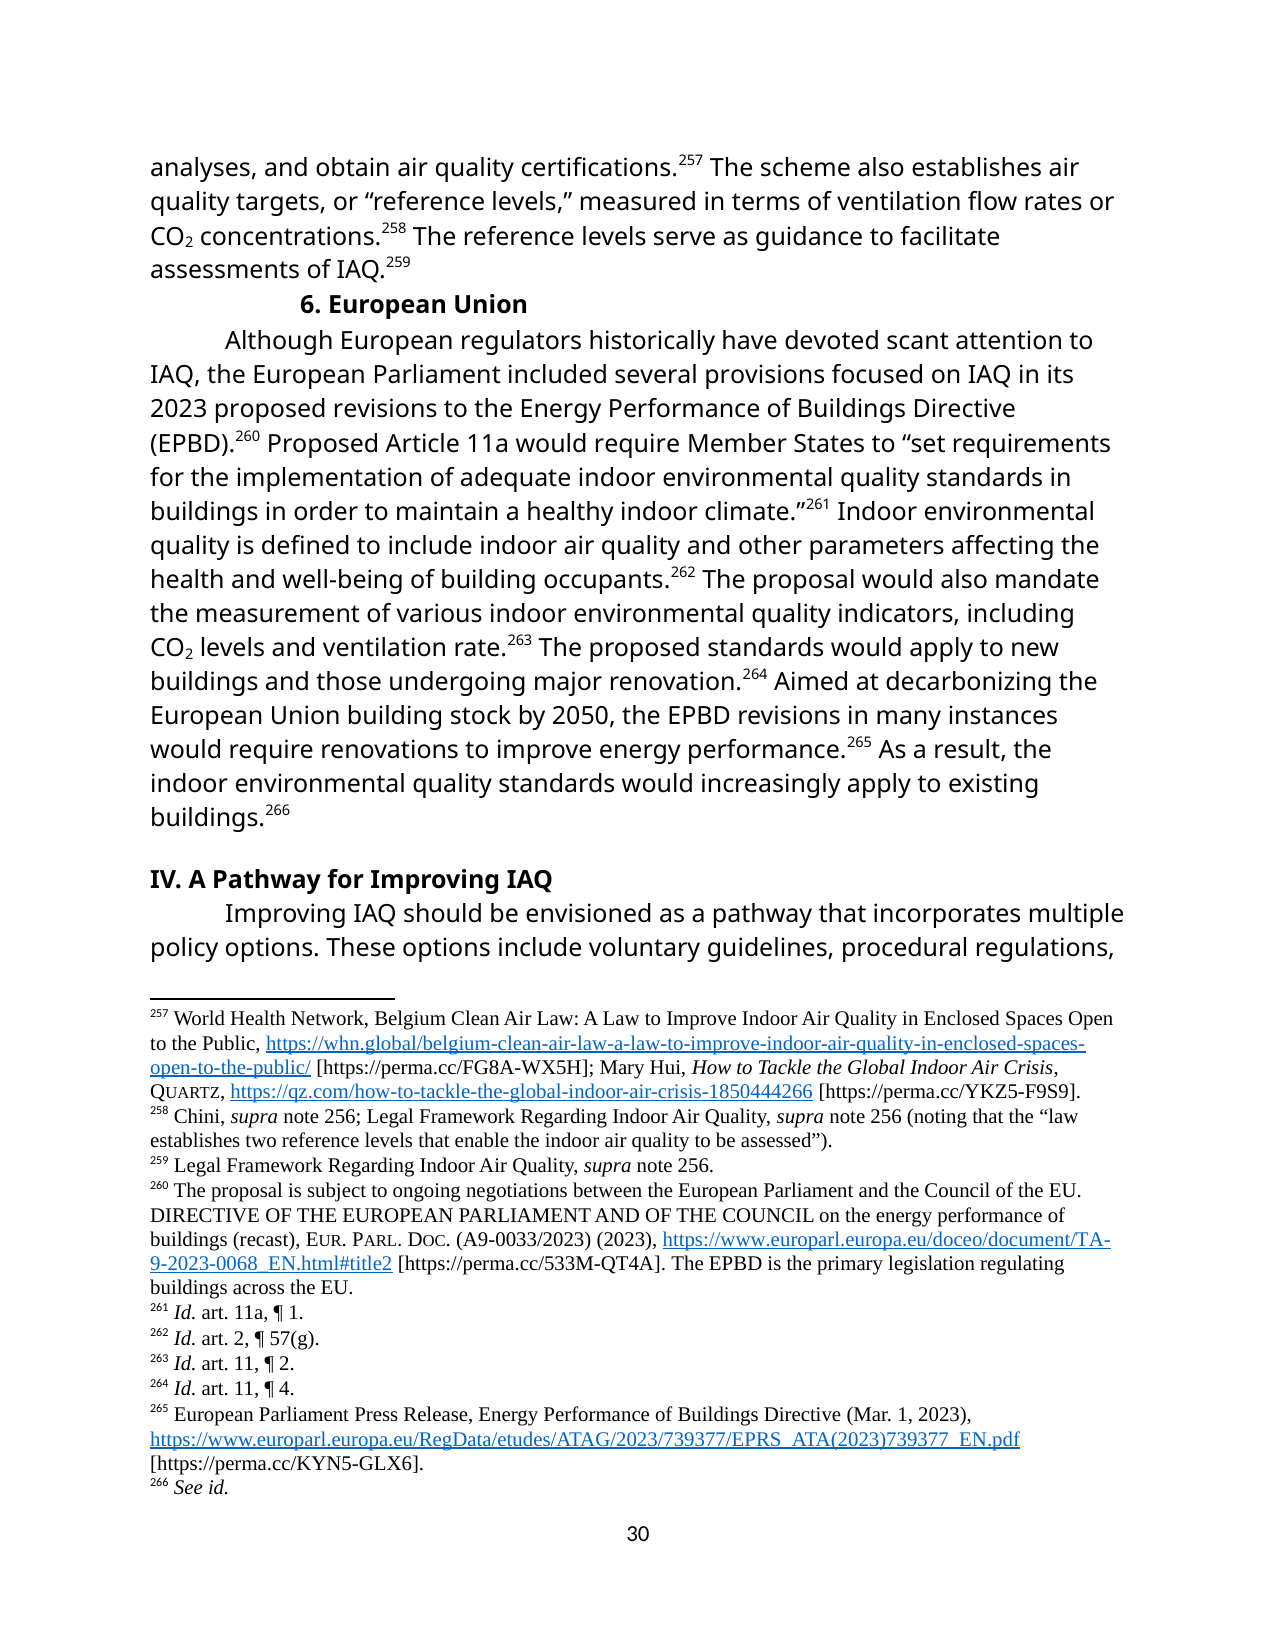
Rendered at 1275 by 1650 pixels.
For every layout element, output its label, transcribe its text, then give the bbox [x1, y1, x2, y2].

text In the wake of the COVID-19 pandemic, Belgium established a relatively limited scheme of IAQ regulation. The regulations, which are largely procedural, apply to enclosed spaces open to the public, such as bars, gyms, restaurants, and workspaces open to the public, but not to residences or office meeting rooms. Regulated entities must display real-time measurements of CO2, prepare risk analyses, and obtain air quality certifications. The scheme also establishes air quality targets, or “reference levels,” measured in terms of ventilation flow rates or CO2 concentrations. The reference levels serve as guidance to facilitate assessments of IAQ. [150, 150, 1125, 286]
text Although European regulators historically have devoted scant attention to IAQ, the European Parliament included several provisions focused on IAQ in its 2023 proposed revisions to the Energy Performance of Buildings Directive (EPBD). Proposed Article 11a would require Member States to “set requirements for the implementation of adequate indoor environmental quality standards in buildings in order to maintain a healthy indoor climate.” Indoor environmental quality is defined to include indoor air quality and other parameters affecting the health and well-being of building occupants. The proposal would also mandate the measurement of various indoor environmental quality indicators, including CO2 levels and ventilation rate. The proposed standards would apply to new buildings and those undergoing major renovation. Aimed at decarbonizing the European Union building stock by 2050, the EPBD revisions in many instances would require renovations to improve energy performance. As a result, the indoor environmental quality standards would increasingly apply to existing buildings. [150, 323, 1125, 834]
text Improving IAQ should be envisioned as a pathway that incorporates multiple policy options. These options include voluntary guidelines, procedural regulations, and substantive standards. Over time, these options can build off of each other, bridge policy gaps, and collectively form an increasingly comprehensive approach to addressing indoor air pollution. [150, 896, 1125, 964]
subtitle IV. A Pathway for Improving IAQ [150, 862, 1125, 896]
subtitle 6. European Union [225, 286, 1125, 320]
